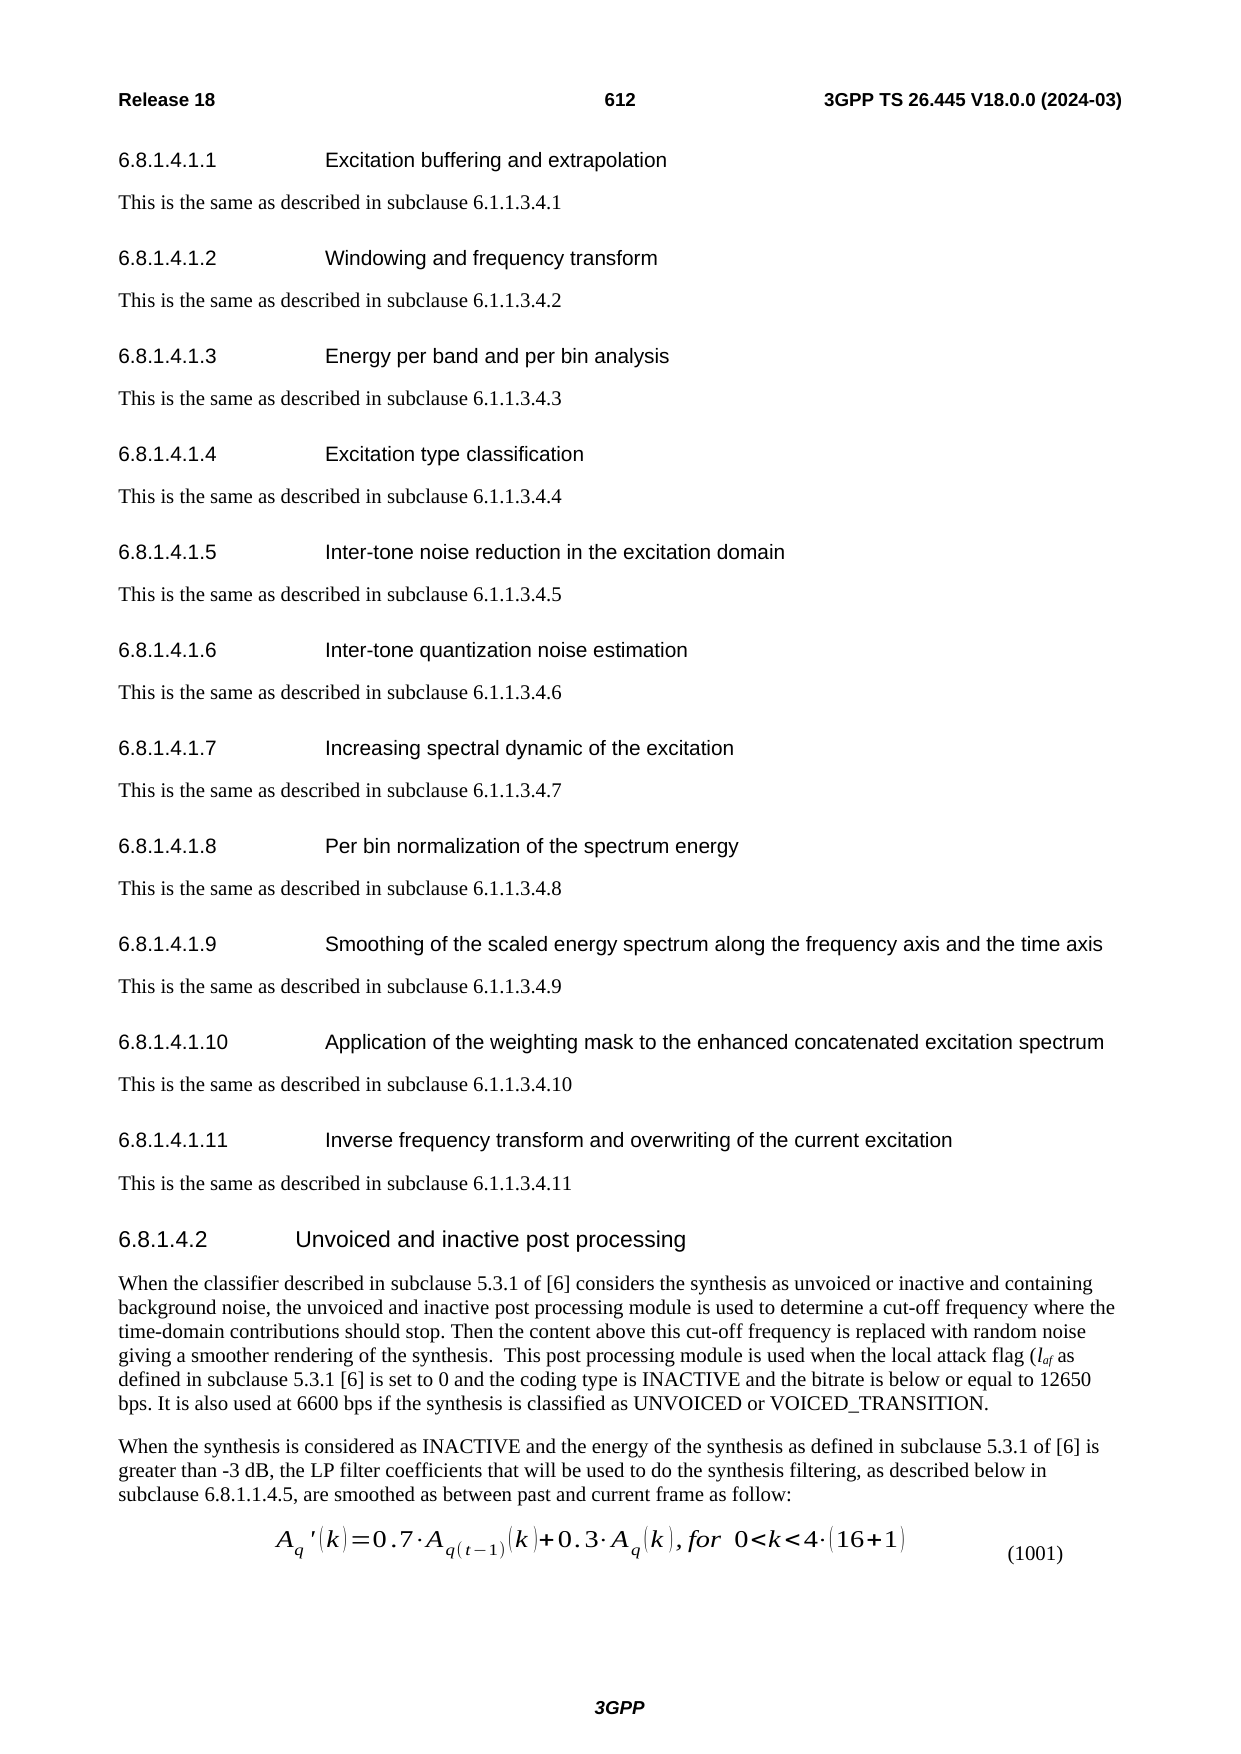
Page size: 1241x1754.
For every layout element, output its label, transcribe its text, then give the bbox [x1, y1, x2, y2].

text This is the same as described in subclause 6.1.1.3.4.5 [118, 582, 1122, 606]
text When the classifier described in subclause 5.3.1 of [6] considers the synthesis as unvoiced or inactive and containing background noise, the unvoiced and inactive post processing module is used to determine a cut-off frequency where the time-domain contributions should stop. Then the content above this cut-off frequency is replaced with random noise giving a smoother rendering of the synthesis. This post processing module is used when the local attack flag (laf as defined in subclause 5.3.1 [6] is set to 0 and the coding type is INACTIVE and the bitrate is below or equal to 12650 bps. It is also used at 6600 bps if the synthesis is classified as UNVOICED or VOICED_TRANSITION. [118, 1271, 1122, 1415]
text 6.8.1.4.1.8 Per bin normalization of the spectrum energy [118, 834, 1122, 858]
text When the synthesis is considered as INACTIVE and the energy of the synthesis as defined in subclause 5.3.1 of [6] is greater than -3 dB, the LP filter coefficients that will be used to do the synthesis filtering, as described below in subclause 6.8.1.1.4.5, are smoothed as between past and current frame as follow: [118, 1434, 1122, 1506]
text This is the same as described in subclause 6.1.1.3.4.11 [118, 1170, 1122, 1194]
text This is the same as described in subclause 6.1.1.3.4.3 [118, 386, 1122, 410]
text 6.8.1.4.1.5 Inter-tone noise reduction in the excitation domain [118, 539, 1122, 563]
text 6.8.1.4.1.11 Inverse frequency transform and overwriting of the current excitation [118, 1128, 1122, 1152]
text 6.8.1.4.1.7 Increasing spectral dynamic of the excitation [118, 736, 1122, 759]
text 6.8.1.4.1.2 Windowing and frequency transform [118, 246, 1122, 269]
text This is the same as described in subclause 6.1.1.3.4.10 [118, 1072, 1122, 1096]
text This is the same as described in subclause 6.1.1.3.4.7 [118, 778, 1122, 802]
text This is the same as described in subclause 6.1.1.3.4.6 [118, 680, 1122, 704]
text This is the same as described in subclause 6.1.1.3.4.2 [118, 288, 1122, 312]
text This is the same as described in subclause 6.1.1.3.4.4 [118, 484, 1122, 508]
text 6.8.1.4.1.3 Energy per band and per bin analysis [118, 343, 1122, 367]
text This is the same as described in subclause 6.1.1.3.4.8 [118, 876, 1122, 900]
text 6.8.1.4.1.10 Application of the weighting mask to the enhanced concatenated excitation spectrum [118, 1030, 1122, 1054]
text 6.8.1.4.1.9 Smoothing of the scaled energy spectrum along the frequency axis and the time axis [118, 932, 1122, 956]
text This is the same as described in subclause 6.1.1.3.4.1 [118, 190, 1122, 214]
text 6.8.1.4.1.6 Inter-tone quantization noise estimation [118, 638, 1122, 662]
subtitle 6.8.1.4.2 Unvoiced and inactive post processing [118, 1226, 1122, 1252]
text This is the same as described in subclause 6.1.1.3.4.9 [118, 974, 1122, 998]
text 6.8.1.4.1.4 Excitation type classification [118, 442, 1122, 466]
text 6.8.1.4.1.1 Excitation buffering and extrapolation [118, 147, 1122, 171]
